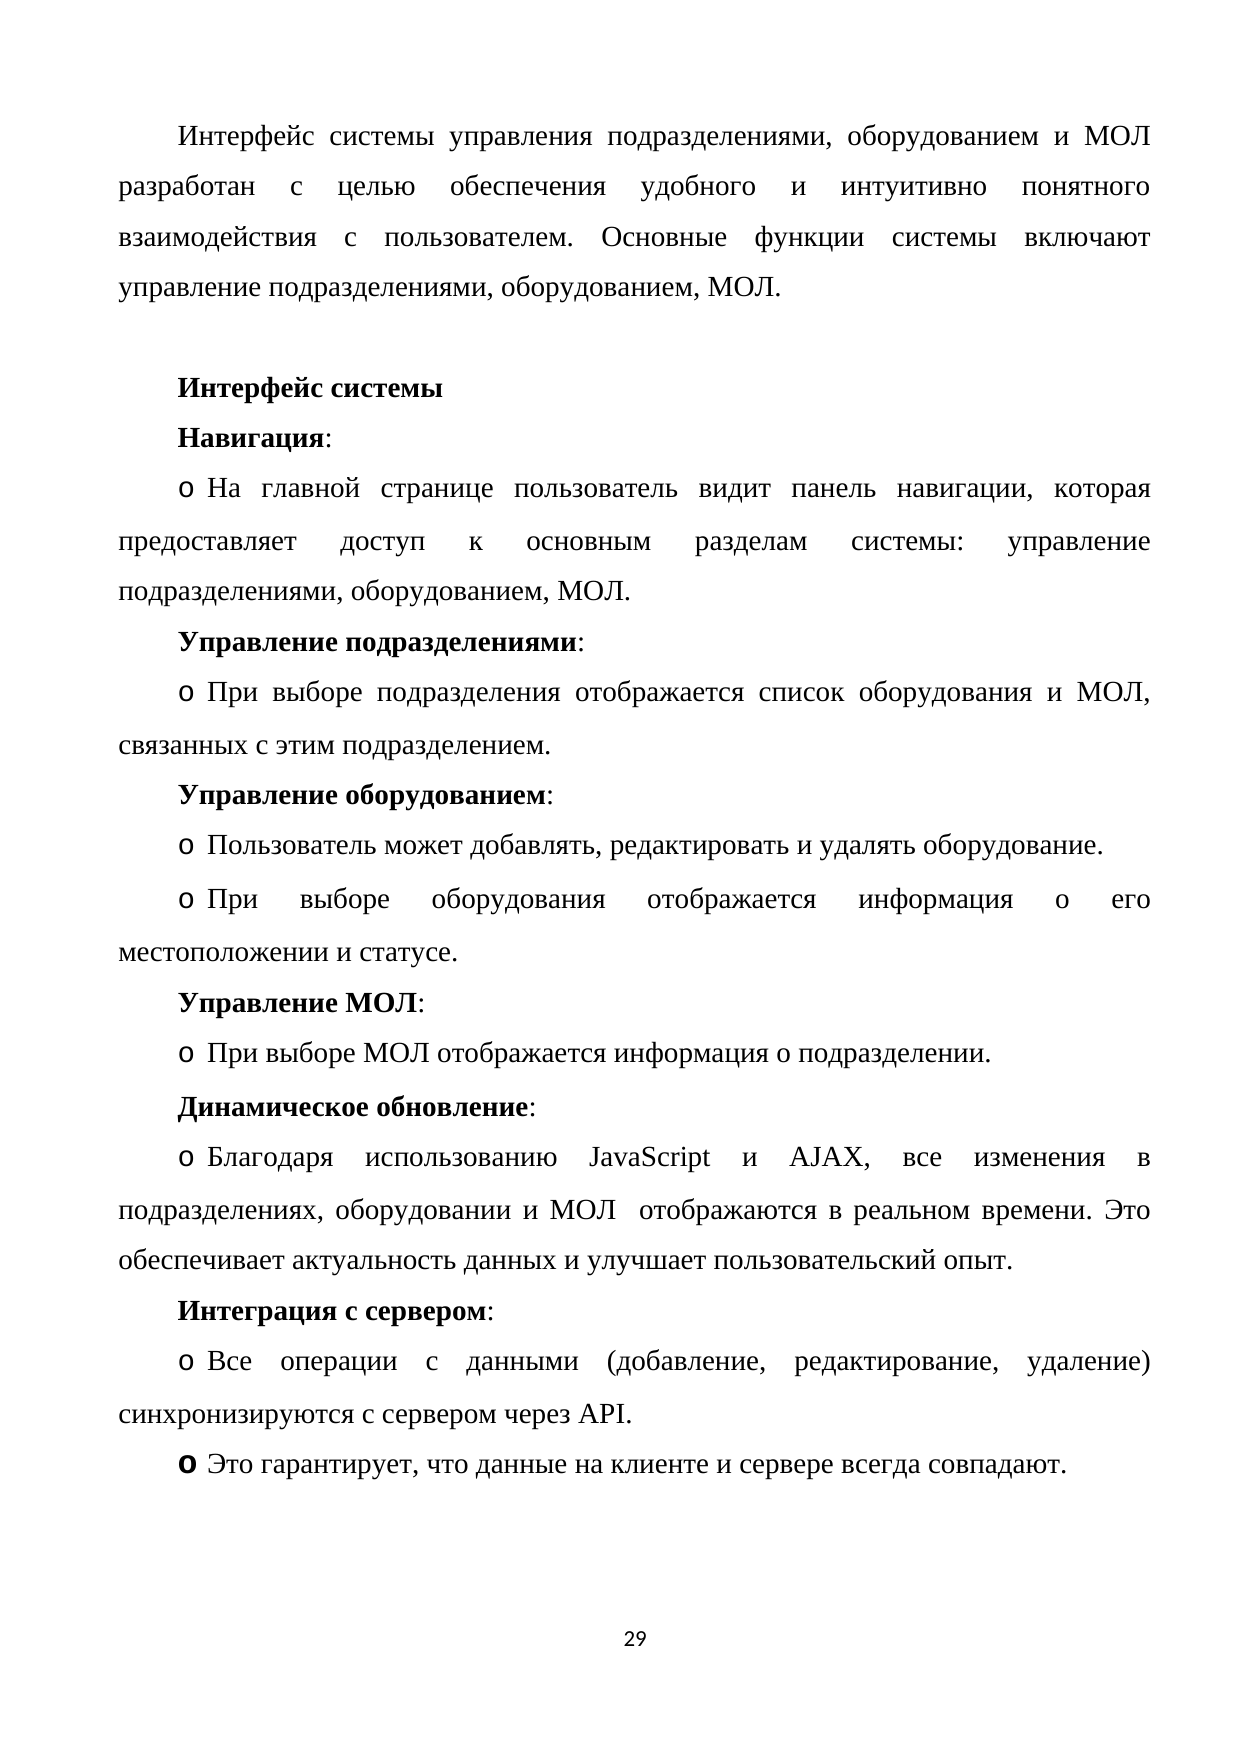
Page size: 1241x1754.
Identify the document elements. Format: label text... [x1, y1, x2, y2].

list При выборе оборудования отображается информация о его местоположении и статусе. [118, 882, 1152, 968]
list Благодаря использованию JavaScript и AJAX, все изменения в подразделениях, оборудовании и МОЛ отображаются в реальном времени. Это обеспечивает актуальность данных и улучшает пользовательский опыт. [118, 1139, 1152, 1276]
list При выборе подразделения отображается список оборудования и МОЛ, связанных с этим подразделением. [118, 674, 1152, 760]
list При выборе МОЛ отображается информация о подразделении. [118, 1035, 1152, 1071]
text Навигация: [118, 420, 1152, 453]
text Динамическое обновление: [118, 1089, 1152, 1123]
list Все операции с данными (добавление, редактирование, удаление) синхронизируются с сервером через API. [118, 1343, 1152, 1429]
text Интеграция с сервером: [118, 1293, 1152, 1326]
text Управление подразделениями: [118, 624, 1152, 657]
text Интерфейс системы [118, 370, 1152, 403]
text Управление МОЛ: [118, 985, 1152, 1018]
text Управление оборудованием: [118, 777, 1152, 811]
list Пользователь может добавлять, редактировать и удалять оборудование. [118, 827, 1152, 863]
list Это гарантирует, что данные на клиенте и сервере всегда совпадают. [118, 1446, 1152, 1484]
text Интерфейс системы управления подразделениями, оборудованием и МОЛ разработан с целью обеспечения удобного и интуитивно понятного взаимодействия с пользователем. Основные функции системы включают управление подразделениями, оборудованием, МОЛ. [118, 118, 1152, 303]
list На главной странице пользователь видит панель навигации, которая предоставляет доступ к основным разделам системы: управление подразделениями, оборудованием, МОЛ. [118, 470, 1152, 607]
